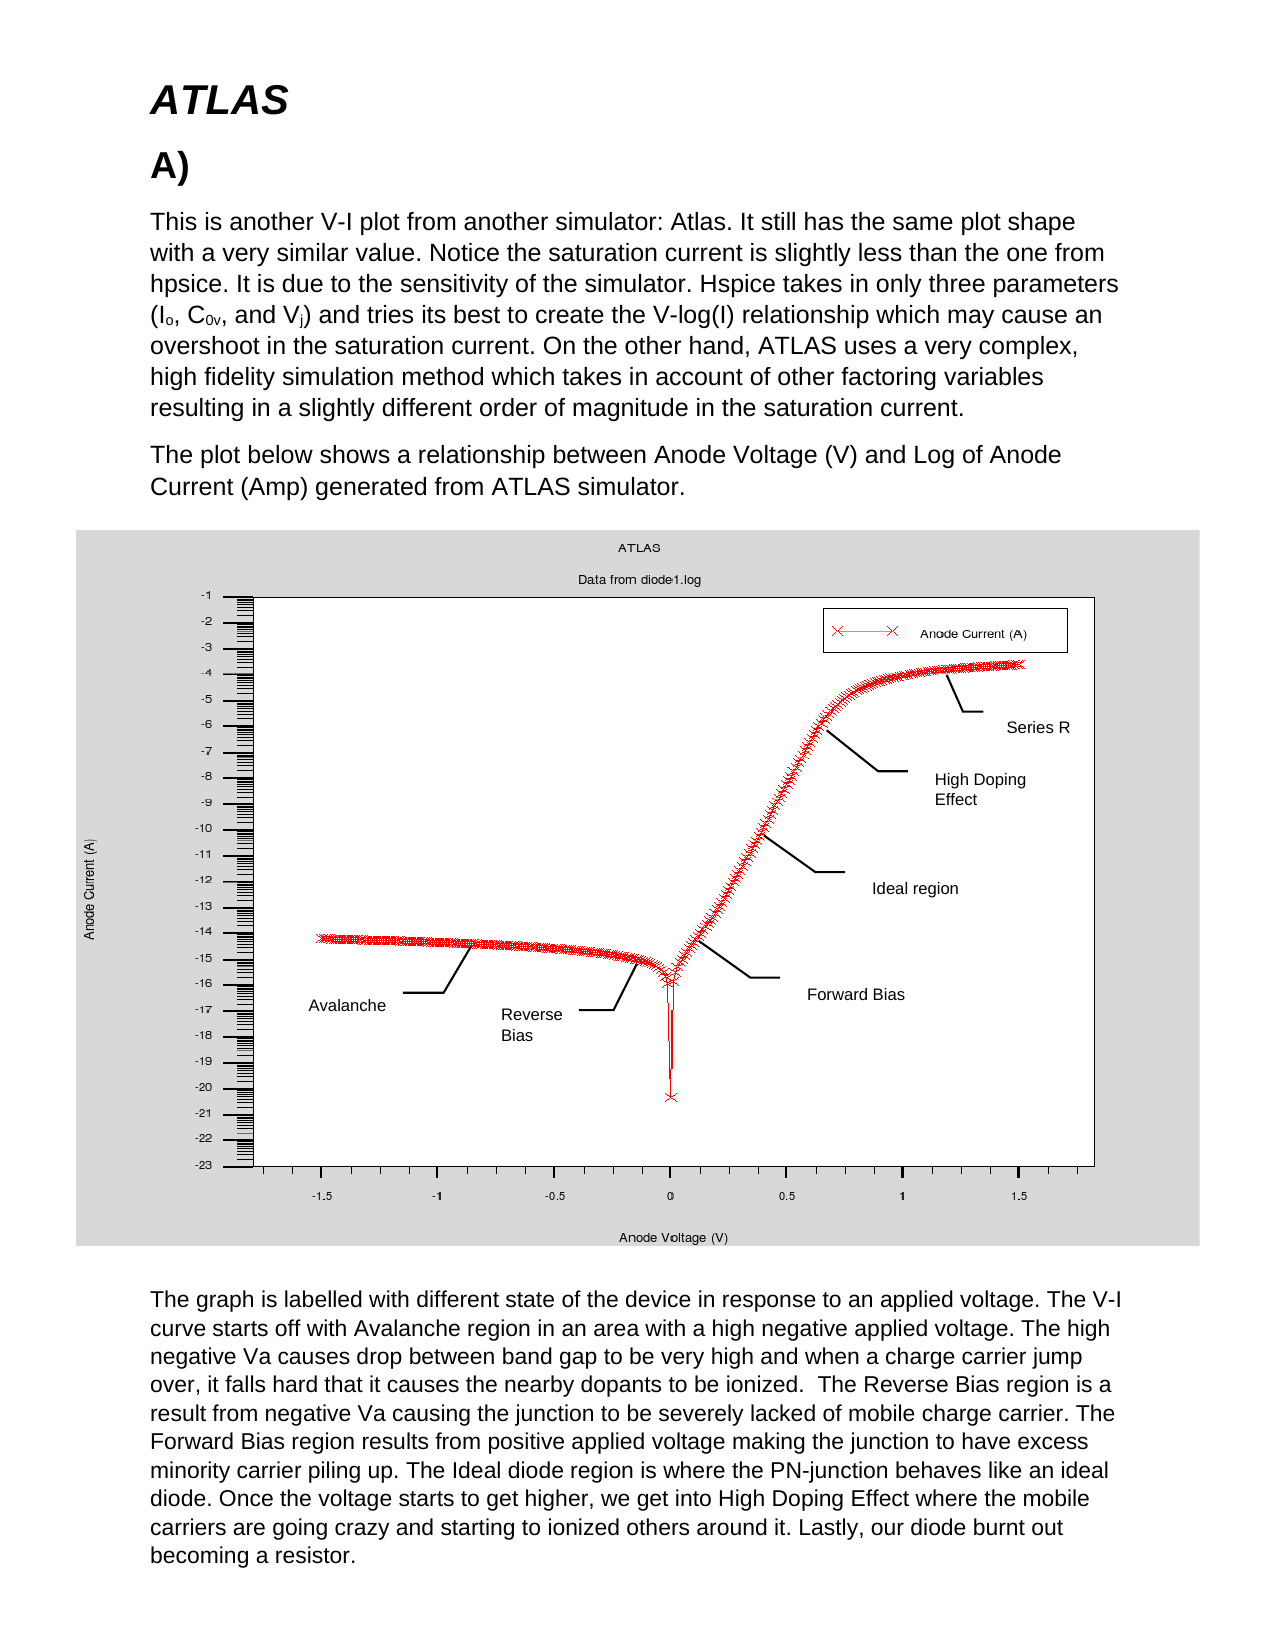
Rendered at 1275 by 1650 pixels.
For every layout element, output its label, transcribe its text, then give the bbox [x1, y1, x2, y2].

text This is another V-I plot from another simulator: Atlas. It still has the same plot shape with a very similar value. Notice the saturation current is slightly less than the one from hpsice. It is due to the sensitivity of the simulator. Hspice takes in only three parameters (Io, C0v, and Vj) and tries its best to create the V-log(I) relationship which may cause an overshoot in the saturation current. On the other hand, ATLAS uses a very complex, high fidelity simulation method which takes in account of other factoring variables resulting in a slightly different order of magnitude in the saturation current. [150, 207, 1125, 422]
text A) [150, 143, 1125, 186]
text ATLAS [150, 75, 1125, 123]
text The plot below shows a relationship between Anode Voltage (V) and Log of Anode Current (Amp) generated from ATLAS simulator. [150, 441, 1125, 500]
picture [75, 529, 1200, 1246]
text The graph is labelled with different state of the device in response to an applied voltage. The V-I curve starts off with Avalanche region in an area with a high negative applied voltage. The high negative Va causes drop between band gap to be very high and when a charge carrier jump over, it falls hard that it causes the nearby dopants to be ionized. The Reverse Bias region is a result from negative Va causing the junction to be severely lacked of mobile charge carrier. The Forward Bias region results from positive applied voltage making the junction to have excess minority carrier piling up. The Ideal diode region is where the PN-junction behaves like an ideal diode. Once the voltage starts to get higher, we get into High Doping Effect where the mobile carriers are going crazy and starting to ionized others around it. Lastly, our diode burnt out becoming a resistor. [150, 1286, 1125, 1568]
